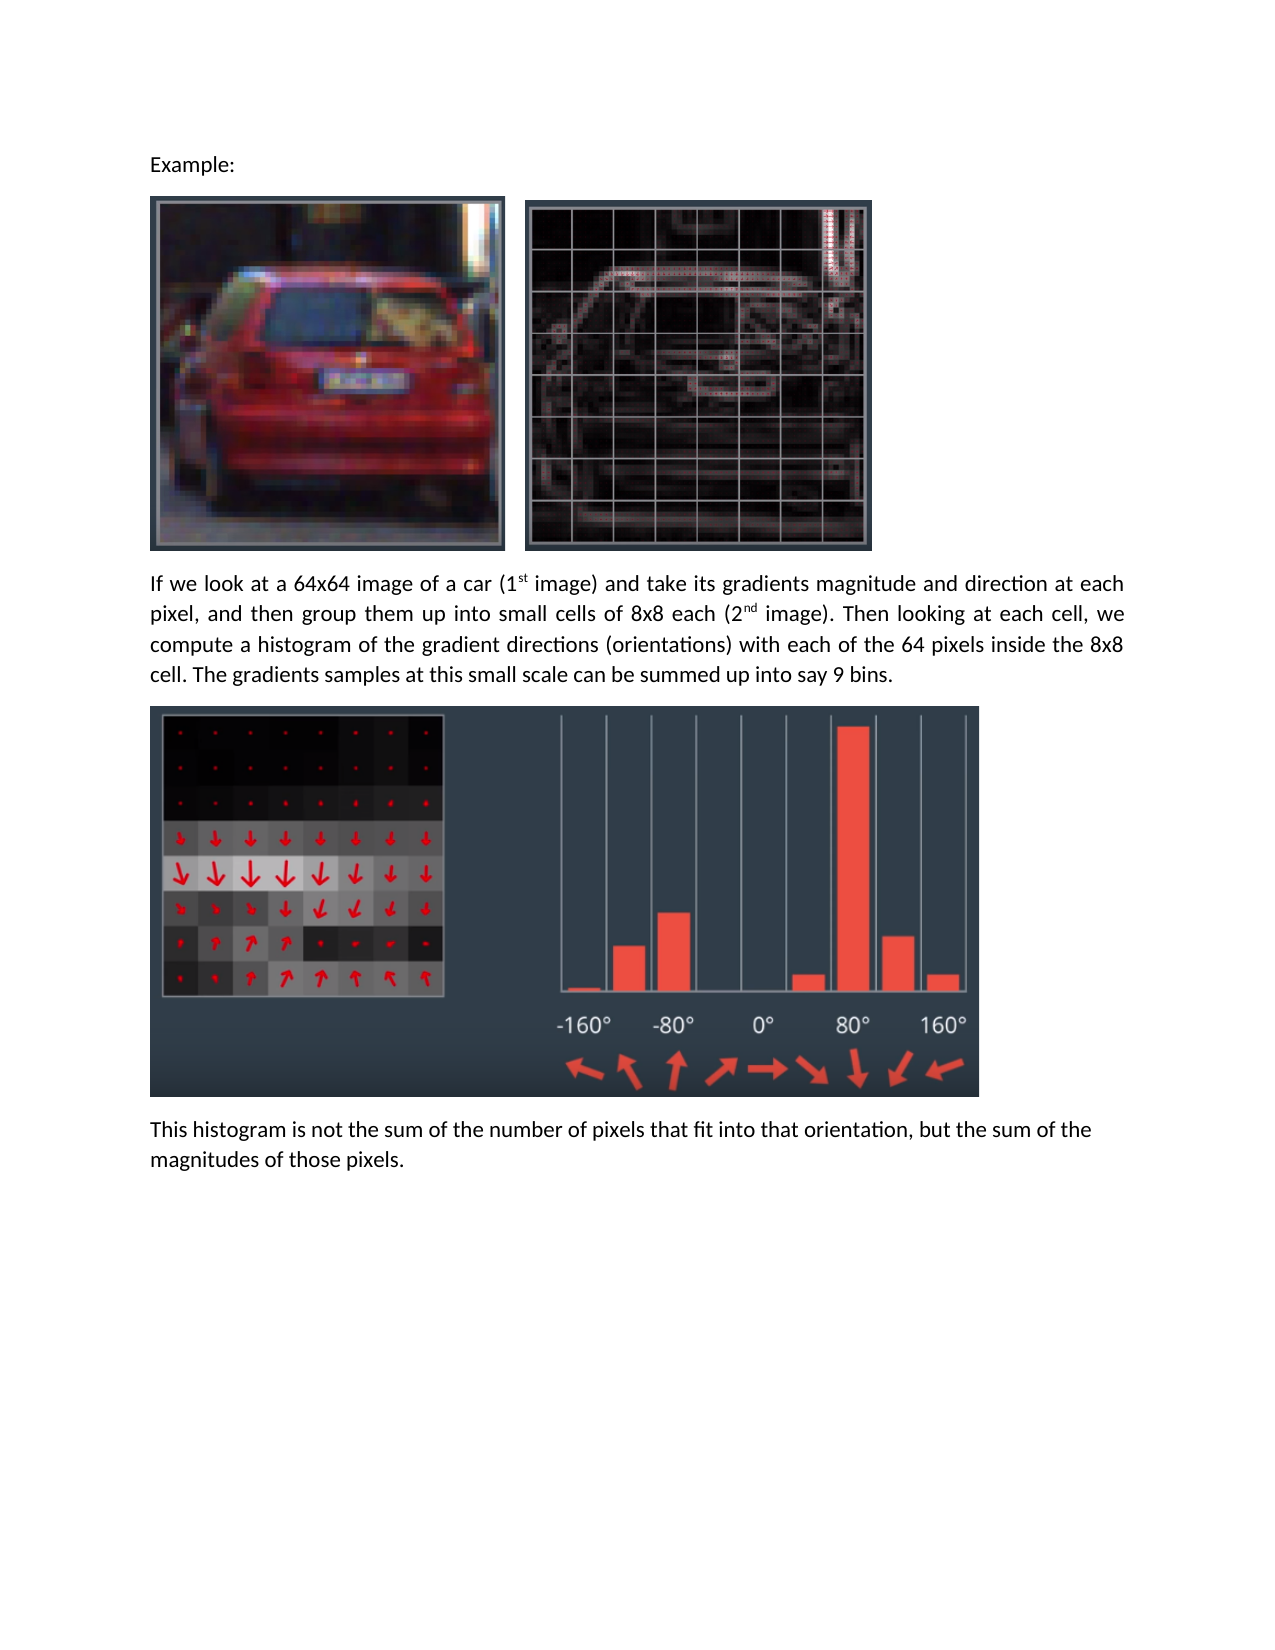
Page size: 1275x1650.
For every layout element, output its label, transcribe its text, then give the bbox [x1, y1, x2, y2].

picture [150, 196, 506, 551]
text If we look at a 64x64 image of a car (1st image) and take its gradients magnitude and direction at each pixel, and then group them up into small cells of 8x8 each (2nd image). Then looking at each cell, we compute a histogram of the gradient directions (orientations) with each of the 64 pixels inside the 8x8 cell. The gradients samples at this small scale can be summed up into say 9 bins. [150, 569, 1125, 688]
picture [150, 706, 980, 1097]
text Example: [150, 150, 1125, 178]
picture [525, 200, 872, 551]
text This histogram is not the sum of the number of pixels that fit into that orientation, but the sum of the magnitudes of those pixels. [150, 1115, 1125, 1173]
